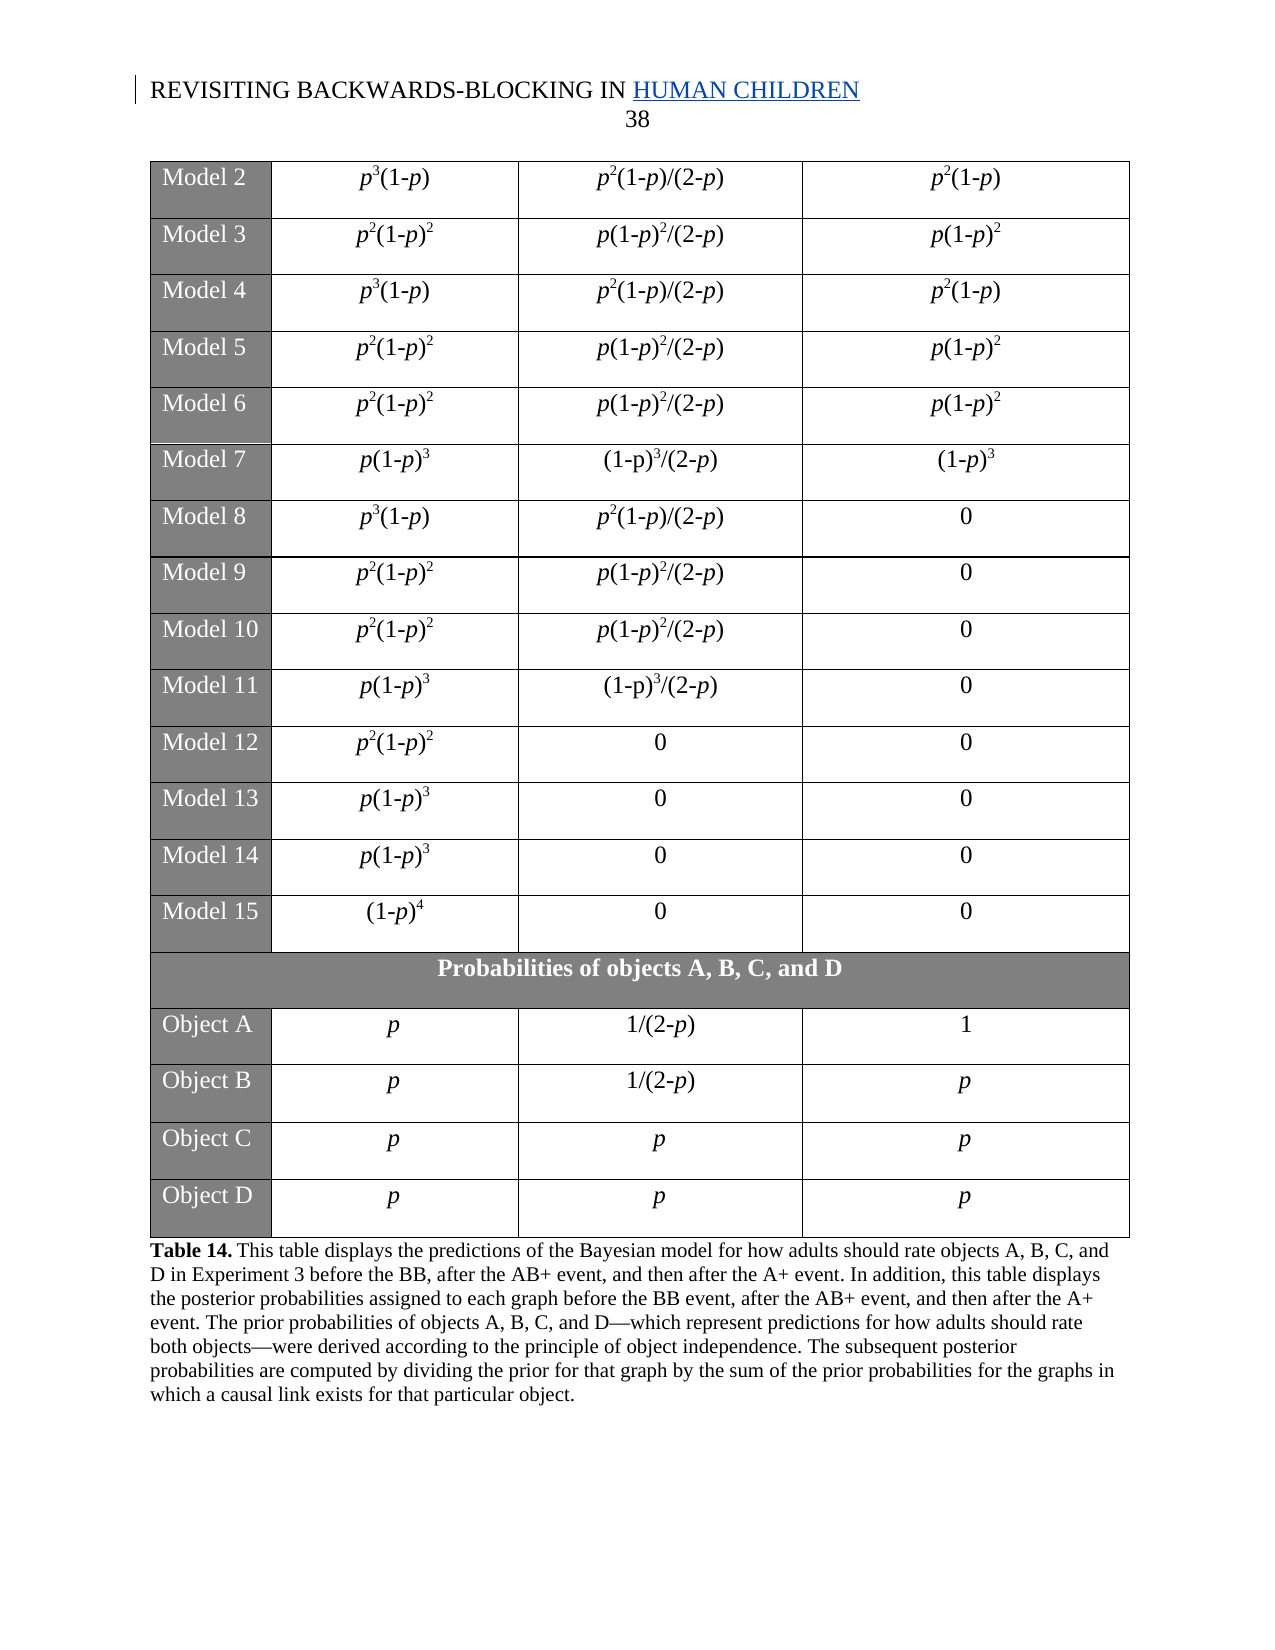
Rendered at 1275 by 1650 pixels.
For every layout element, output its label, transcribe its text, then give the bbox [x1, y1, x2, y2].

table_cell (1-p)3/(2-p) [519, 445, 802, 500]
table_cell p2(1-p)2 [272, 558, 518, 613]
table_cell p2(1-p)2 [272, 332, 518, 387]
table_cell 0 [803, 558, 1129, 613]
table_cell Model 13 [151, 783, 271, 839]
table_cell 0 [803, 614, 1129, 669]
table_cell p2(1-p) [803, 275, 1129, 331]
table_cell 0 [803, 727, 1129, 782]
table_cell 0 [803, 896, 1129, 952]
table_cell p [803, 1123, 1129, 1179]
table_cell p(1-p)2/(2-p) [519, 558, 802, 613]
table_cell (1-p)4 [272, 896, 518, 952]
table_cell 0 [519, 783, 802, 839]
table_cell 1 [803, 1009, 1129, 1064]
table_cell Model 12 [151, 727, 271, 782]
table_cell Model 7 [151, 445, 271, 500]
table_cell Object A [151, 1009, 271, 1064]
table_cell p3(1-p) [272, 275, 518, 331]
table_cell 1/(2-p) [519, 1009, 802, 1064]
table_cell Object B [151, 1065, 271, 1122]
table_cell 1/(2-p) [519, 1065, 802, 1122]
table_cell 0 [519, 727, 802, 782]
table_cell Object D [151, 1180, 271, 1237]
table_cell 0 [803, 670, 1129, 726]
table_cell 0 [519, 896, 802, 952]
table_cell 0 [519, 840, 802, 895]
table_cell (1-p)3 [803, 445, 1129, 500]
table_cell Model 2 [151, 162, 271, 218]
table_cell p(1-p)2/(2-p) [519, 219, 802, 274]
table_cell Model 14 [151, 840, 271, 895]
table_cell p(1-p)2 [803, 332, 1129, 387]
table_cell p [803, 1065, 1129, 1122]
table_cell p(1-p)2/(2-p) [519, 614, 802, 669]
table_cell Model 10 [151, 614, 271, 669]
table_cell Probabilities of objects A, B, C, and D [151, 953, 1129, 1008]
table_cell p2(1-p)2 [272, 219, 518, 274]
table_cell p [272, 1123, 518, 1179]
table_cell Model 3 [151, 219, 271, 274]
table_cell p(1-p)2/(2-p) [519, 388, 802, 443]
table_cell p3(1-p) [272, 162, 518, 218]
table_cell p [272, 1065, 518, 1122]
table_cell p2(1-p)2 [272, 388, 518, 443]
table_cell Model 9 [151, 558, 271, 613]
text Table 14. This table displays the predictions of the Bayesian model for how adults should rate objects A, B, C, and D in Experiment 3 before the BB, after the AB+ event, and then after the A+ event. In addition, this table displays the posterior probabilities assigned to each graph before the BB event, after the AB+ event, and then after the A+ event. The prior probabilities of objects A, B, C, and D—which represent predictions for how adults should rate both objects—were derived according to the principle of object independence. The subsequent posterior probabilities are computed by dividing the prior for that graph by the sum of the prior probabilities for the graphs in which a causal link exists for that particular object. [150, 1238, 1125, 1406]
table_cell p [803, 1180, 1129, 1237]
table_cell p(1-p)2/(2-p) [519, 332, 802, 387]
table_cell p2(1-p) [803, 162, 1129, 218]
table_cell 0 [803, 783, 1129, 839]
table_cell Object C [151, 1123, 271, 1179]
table_cell 0 [803, 501, 1129, 556]
table_cell p(1-p)3 [272, 445, 518, 500]
table_cell Model 11 [151, 670, 271, 726]
table_cell Model 15 [151, 896, 271, 952]
table_cell p [272, 1009, 518, 1064]
table_cell p2(1-p)2 [272, 614, 518, 669]
table_cell p2(1-p)/(2-p) [519, 162, 802, 218]
table_cell (1-p)3/(2-p) [519, 670, 802, 726]
table_cell 0 [803, 840, 1129, 895]
table_cell p2(1-p)/(2-p) [519, 501, 802, 556]
table_cell Model 4 [151, 275, 271, 331]
table_cell p(1-p)2 [803, 219, 1129, 274]
table_cell p3(1-p) [272, 501, 518, 556]
table_cell p [272, 1180, 518, 1237]
table_cell Model 8 [151, 501, 271, 556]
table_cell p(1-p)3 [272, 840, 518, 895]
table_cell p(1-p)3 [272, 783, 518, 839]
table_cell p2(1-p)2 [272, 727, 518, 782]
table_cell Model 6 [151, 388, 271, 443]
table_cell Model 5 [151, 332, 271, 387]
table_cell p [519, 1123, 802, 1179]
table_cell p [519, 1180, 802, 1237]
table_cell p(1-p)3 [272, 670, 518, 726]
table_cell p2(1-p)/(2-p) [519, 275, 802, 331]
table_cell p(1-p)2 [803, 388, 1129, 443]
